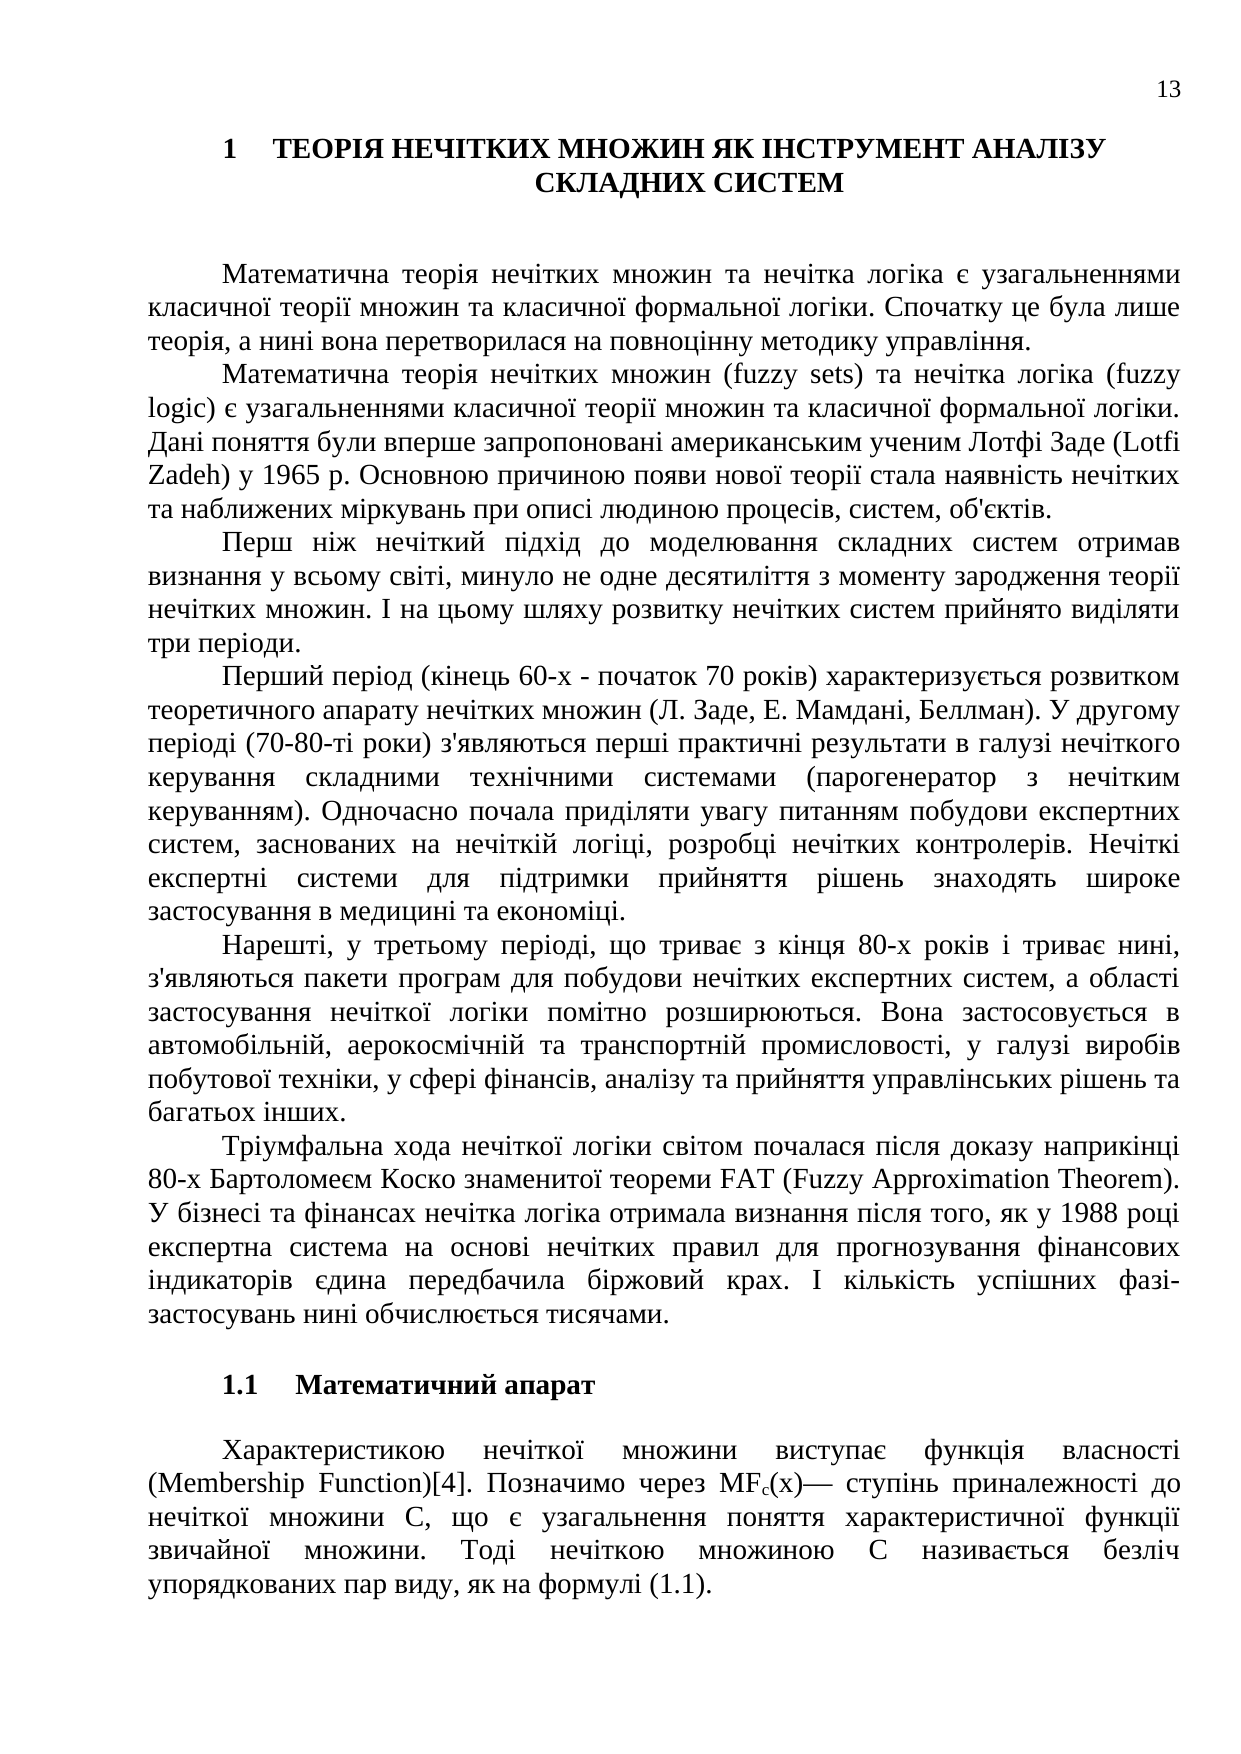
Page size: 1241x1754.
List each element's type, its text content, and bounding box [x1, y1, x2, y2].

text Характеристикою нечіткої множини виступає функція власності (Membership Function)[4]. Позначимо через MFc(x)— ступінь приналежності до нечіткої множини C, що є узагальнення поняття характеристичної функції звичайної множини. Тоді нечіткою множиною C називається безліч упорядкованих пар виду, як на формулі (1.1). [148, 1432, 1181, 1599]
text Математична теорія нечітких множин (fuzzy sets) та нечітка логіка (fuzzy logic) є узагальненнями класичної теорії множин та класичної формальної логіки. Дані поняття були вперше запропоновані американським ученим Лотфі Заде (Lotfi Zadeh) у 1965 р. Основною причиною появи нової теорії стала наявність нечітких та наближених міркувань при описі людиною процесів, систем, об'єктів. [148, 357, 1181, 524]
text Перш ніж нечіткий підхід до моделювання складних систем отримав визнання у всьому світі, минуло не одне десятиліття з моменту зародження теорії нечітких множин. І на цьому шляху розвитку нечітких систем прийнято виділяти три періоди. [148, 524, 1181, 658]
subtitle ТЕОРІЯ НЕЧІТКИХ МНОЖИН ЯК ІНСТРУМЕНТ АНАЛІЗУ СКЛАДНИХ СИСТЕМ [148, 131, 1181, 198]
text Математична теорія нечітких множин та нечітка логіка є узагальненнями класичної теорії множин та класичної формальної логіки. Спочатку це була лише теорія, а нині вона перетворилася на повноцінну методику управління. [148, 256, 1181, 357]
text Нарешті, у третьому періоді, що триває з кінця 80-х років і триває нині, з'являються пакети програм для побудови нечітких експертних систем, а області застосування нечіткої логіки помітно розширюються. Вона застосовується в автомобільній, аерокосмічній та транспортній промисловості, у галузі виробів побутової техніки, у сфері фінансів, аналізу та прийняття управлінських рішень та багатьох інших. [148, 927, 1181, 1128]
text Перший період (кінець 60-х - початок 70 років) характеризується розвитком теоретичного апарату нечітких множин (Л. Заде, Е. Мамдані, Беллман). У другому періоді (70-80-ті роки) з'являються перші практичні результати в галузі нечіткого керування складними технічними системами (парогенератор з нечітким керуванням). Одночасно почала приділяти увагу питанням побудови експертних систем, заснованих на нечіткій логіці, розробці нечітких контролерів. Нечіткі експертні системи для підтримки прийняття рішень знаходять широке застосування в медицині та економіці. [148, 658, 1181, 927]
text Тріумфальна хода нечіткої логіки світом почалася після доказу наприкінці 80-х Бартоломеєм Коско знаменитої теореми FAT (Fuzzy Approximation Theorem). У бізнесі та фінансах нечітка логіка отримала визнання після того, як у 1988 році експертна система на основі нечітких правил для прогнозування фінансових індикаторів єдина передбачила біржовий крах. І кількість успішних фазі-застосувань нині обчислюється тисячами. [148, 1128, 1181, 1329]
subtitle Математичний апарат [148, 1367, 1181, 1401]
